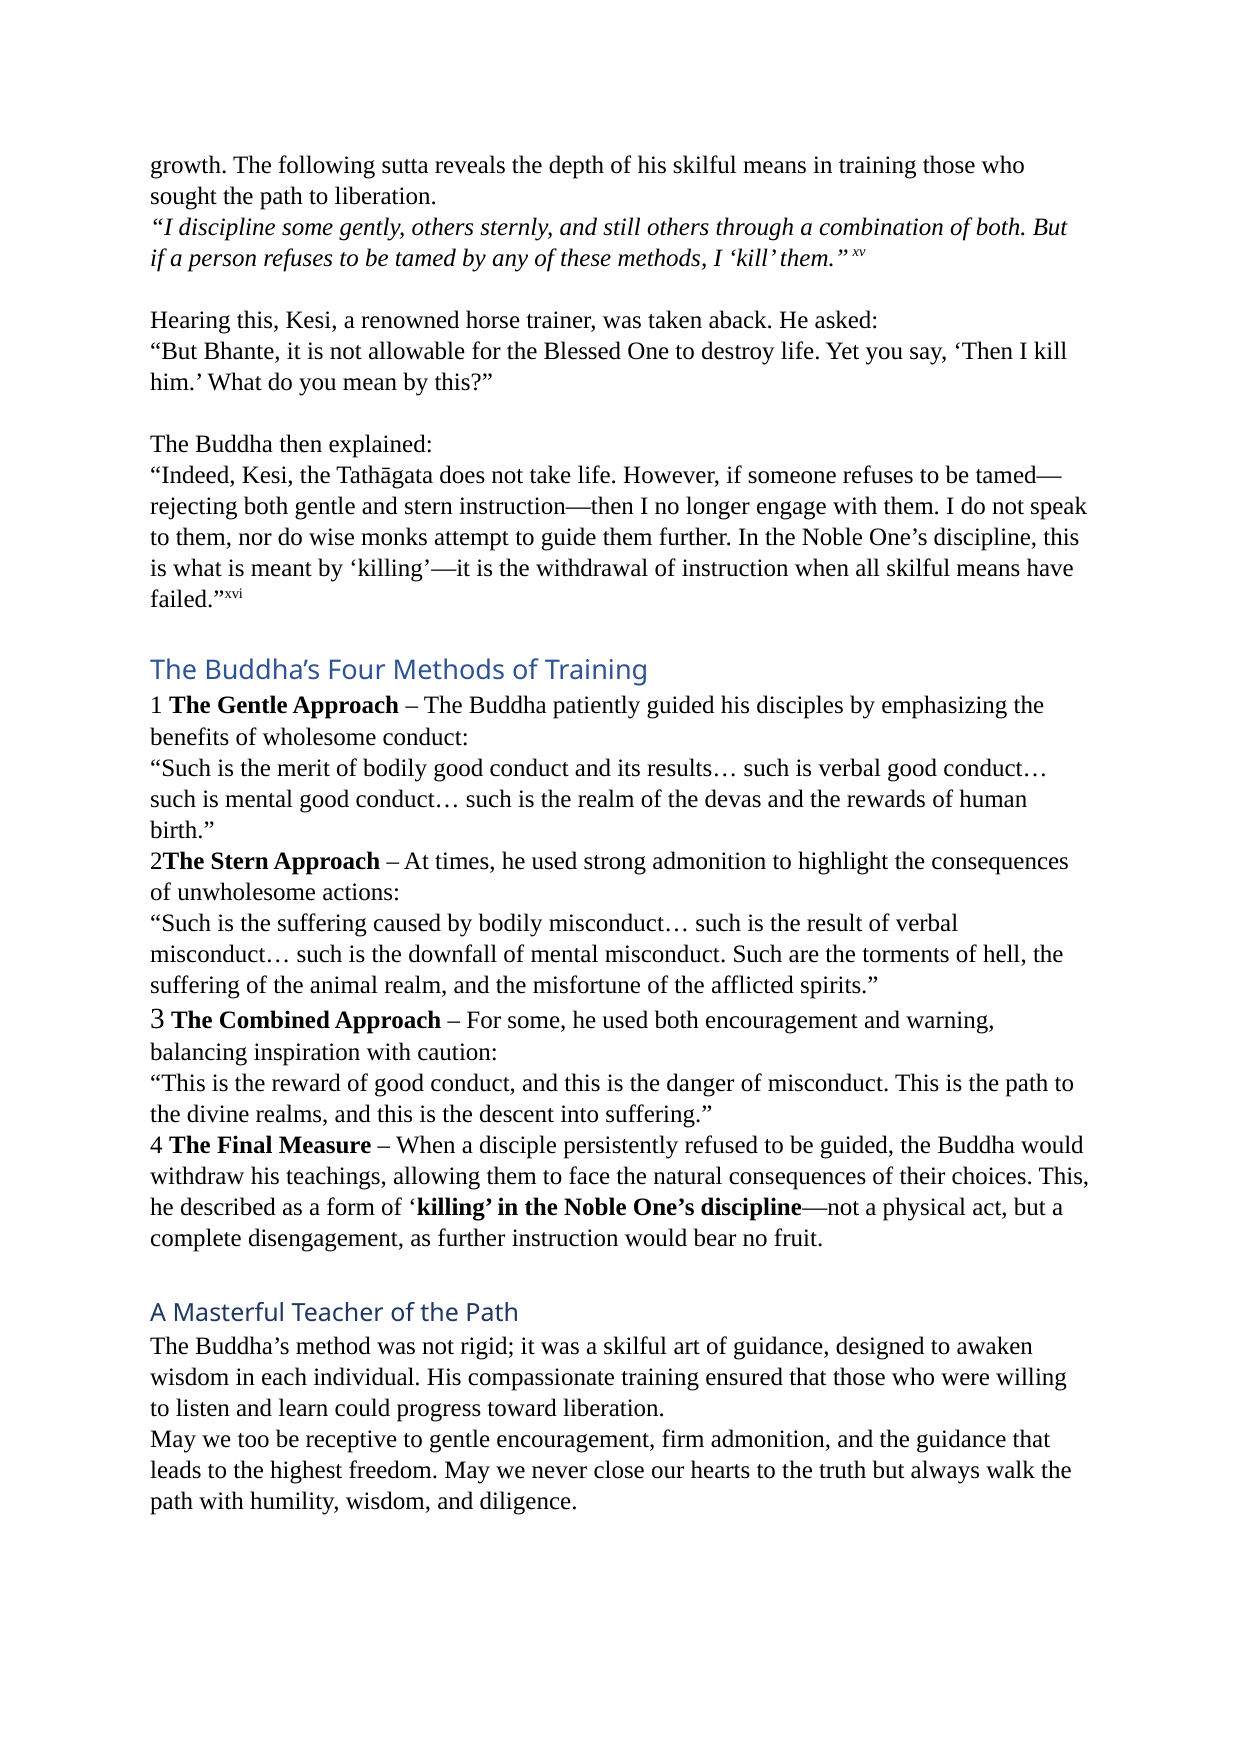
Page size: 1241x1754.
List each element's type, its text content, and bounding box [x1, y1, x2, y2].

text “This is the reward of good conduct, and this is the danger of misconduct. This is the path to the divine realms, and this is the descent into suffering.” [150, 1068, 1090, 1128]
text 3️ The Combined Approach – For some, he used both encouragement and warning, balancing inspiration with caution: [150, 1001, 1090, 1066]
text “I discipline some gently, others sternly, and still others through a combination of both. But if a person refuses to be tamed by any of these methods, I ‘kill’ them.” [150, 212, 1090, 272]
text The Buddha’s method was not rigid; it was a skilful art of guidance, designed to awaken wisdom in each individual. His compassionate training ensured that those who were willing to listen and learn could progress toward liberation. [150, 1331, 1090, 1422]
text Hearing this, Kesi, a renowned horse trainer, was taken aback. He asked: [150, 305, 1090, 334]
subtitle A Masterful Teacher of the Path [150, 1294, 1090, 1328]
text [150, 150, 1090, 210]
subtitle The Buddha’s Four Methods of Training [150, 651, 1090, 688]
text 4️ The Final Measure – When a disciple persistently refused to be guided, the Buddha would withdraw his teachings, allowing them to face the natural consequences of their choices. This, he described as a form of ‘killing’ in the Noble One’s discipline—not a physical act, but a complete disengagement, as further instruction would bear no fruit. [150, 1130, 1090, 1252]
text “Such is the merit of bodily good conduct and its results… such is verbal good conduct… such is mental good conduct… such is the realm of the devas and the rewards of human birth.” [150, 753, 1090, 843]
text “Such is the suffering caused by bodily misconduct… such is the result of verbal misconduct… such is the downfall of mental misconduct. Such are the torments of hell, the suffering of the animal realm, and the misfortune of the afflicted spirits.” [150, 908, 1090, 999]
text 2️The Stern Approach – At times, he used strong admonition to highlight the consequences of unwholesome actions: [150, 846, 1090, 906]
text The Buddha then explained: [150, 429, 1090, 458]
text May we too be receptive to gentle encouragement, firm admonition, and the guidance that leads to the highest freedom. May we never close our hearts to the truth but always walk the path with humility, wisdom, and diligence. [150, 1424, 1090, 1515]
text “Indeed, Kesi, the Tathāgata does not take life. However, if someone refuses to be tamed—rejecting both gentle and stern instruction—then I no longer engage with them. I do not speak to them, nor do wise monks attempt to guide them further. In the Noble One’s discipline, this is what is meant by ‘killing’—it is the withdrawal of instruction when all skilful means have failed.” [150, 460, 1090, 613]
text “But Bhante, it is not allowable for the Blessed One to destroy life. Yet you say, ‘Then I kill him.’ What do you mean by this?” [150, 336, 1090, 396]
text 1️ The Gentle Approach – The Buddha patiently guided his disciples by emphasizing the benefits of wholesome conduct: [150, 691, 1090, 750]
